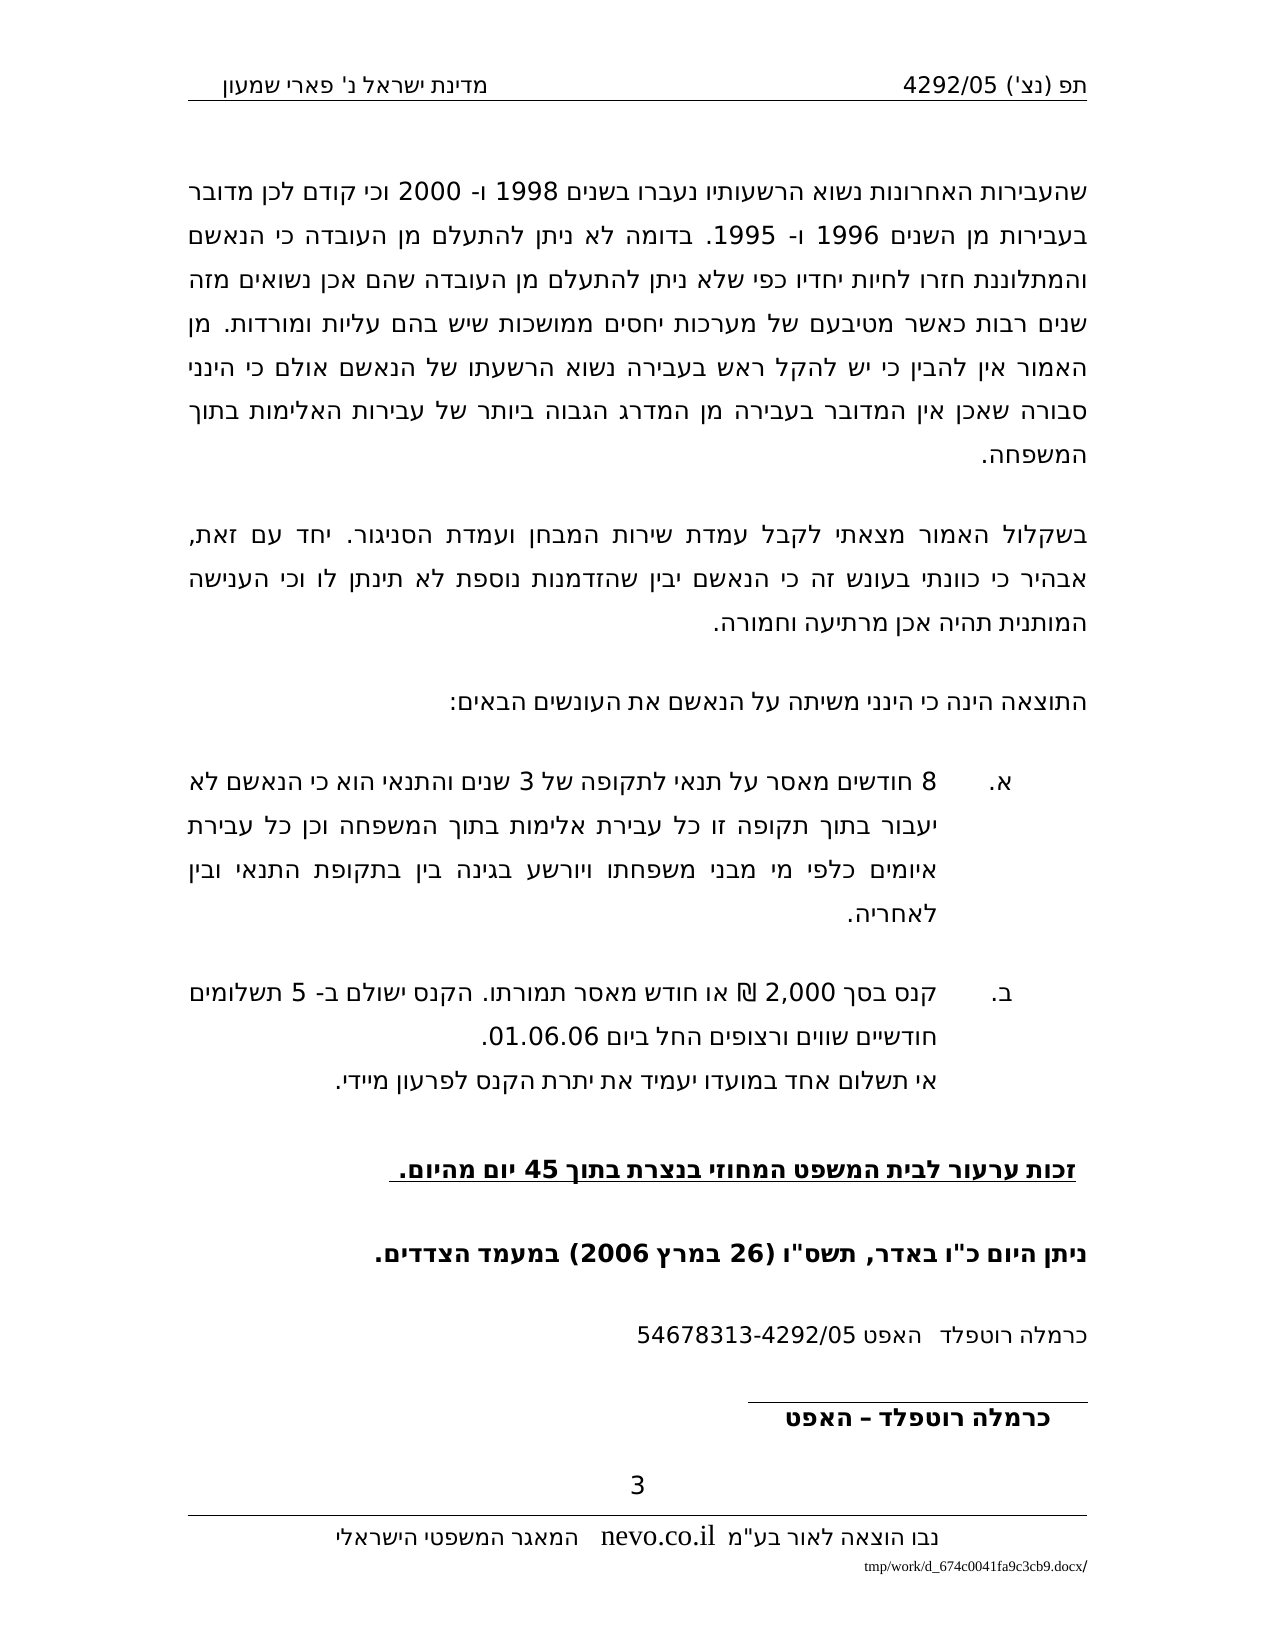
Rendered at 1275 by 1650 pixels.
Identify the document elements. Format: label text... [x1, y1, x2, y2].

text 54678313זכות ערעור לבית המשפט המחוזי בנצרת בתוך 45 יום מהיום. [187, 1156, 1087, 1185]
text ניתן היום כ"ו באדר, תשס"ו (26 במרץ 2006) במעמד הצדדים. [187, 1239, 1087, 1268]
text כרמלה רוטפלד האפט 54678313-4292/05 [187, 1322, 1087, 1349]
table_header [748, 1403, 1087, 1444]
text א. 8 חודשים מאסר על תנאי לתקופה של 3 שנים והתנאי הוא כי הנאשם לא יעבור בתוך תקופה זו כל עבירת אלימות בתוך המשפחה וכן כל עבירת איומים כלפי מי מבני משפחתו ויורשע בגינה בין בתקופת התנאי ובין לאחריה. [187, 767, 1012, 928]
text אי תשלום אחד במועדו יעמיד את יתרת הקנס לפרעון מיידי. [187, 1066, 937, 1095]
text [187, 177, 1087, 469]
text התוצאה הינה כי הינני משיתה על הנאשם את העונשים הבאים: [187, 688, 1087, 717]
text ב. קנס בסך 2,000 ₪ או חודש מאסר תמורתו. הקנס ישולם ב- 5 תשלומים חודשיים שווים ורצופים החל ביום 01.06.06. [187, 979, 1012, 1052]
text בשקלול האמור מצאתי לקבל עמדת שירות המבחן ועמדת הסניגור. יחד עם זאת, אבהיר כי כוונתי בעונש זה כי הנאשם יבין שהזדמנות נוספת לא תינתן לו וכי הענישה המותנית תהיה אכן מרתיעה וחמורה. [187, 520, 1087, 637]
